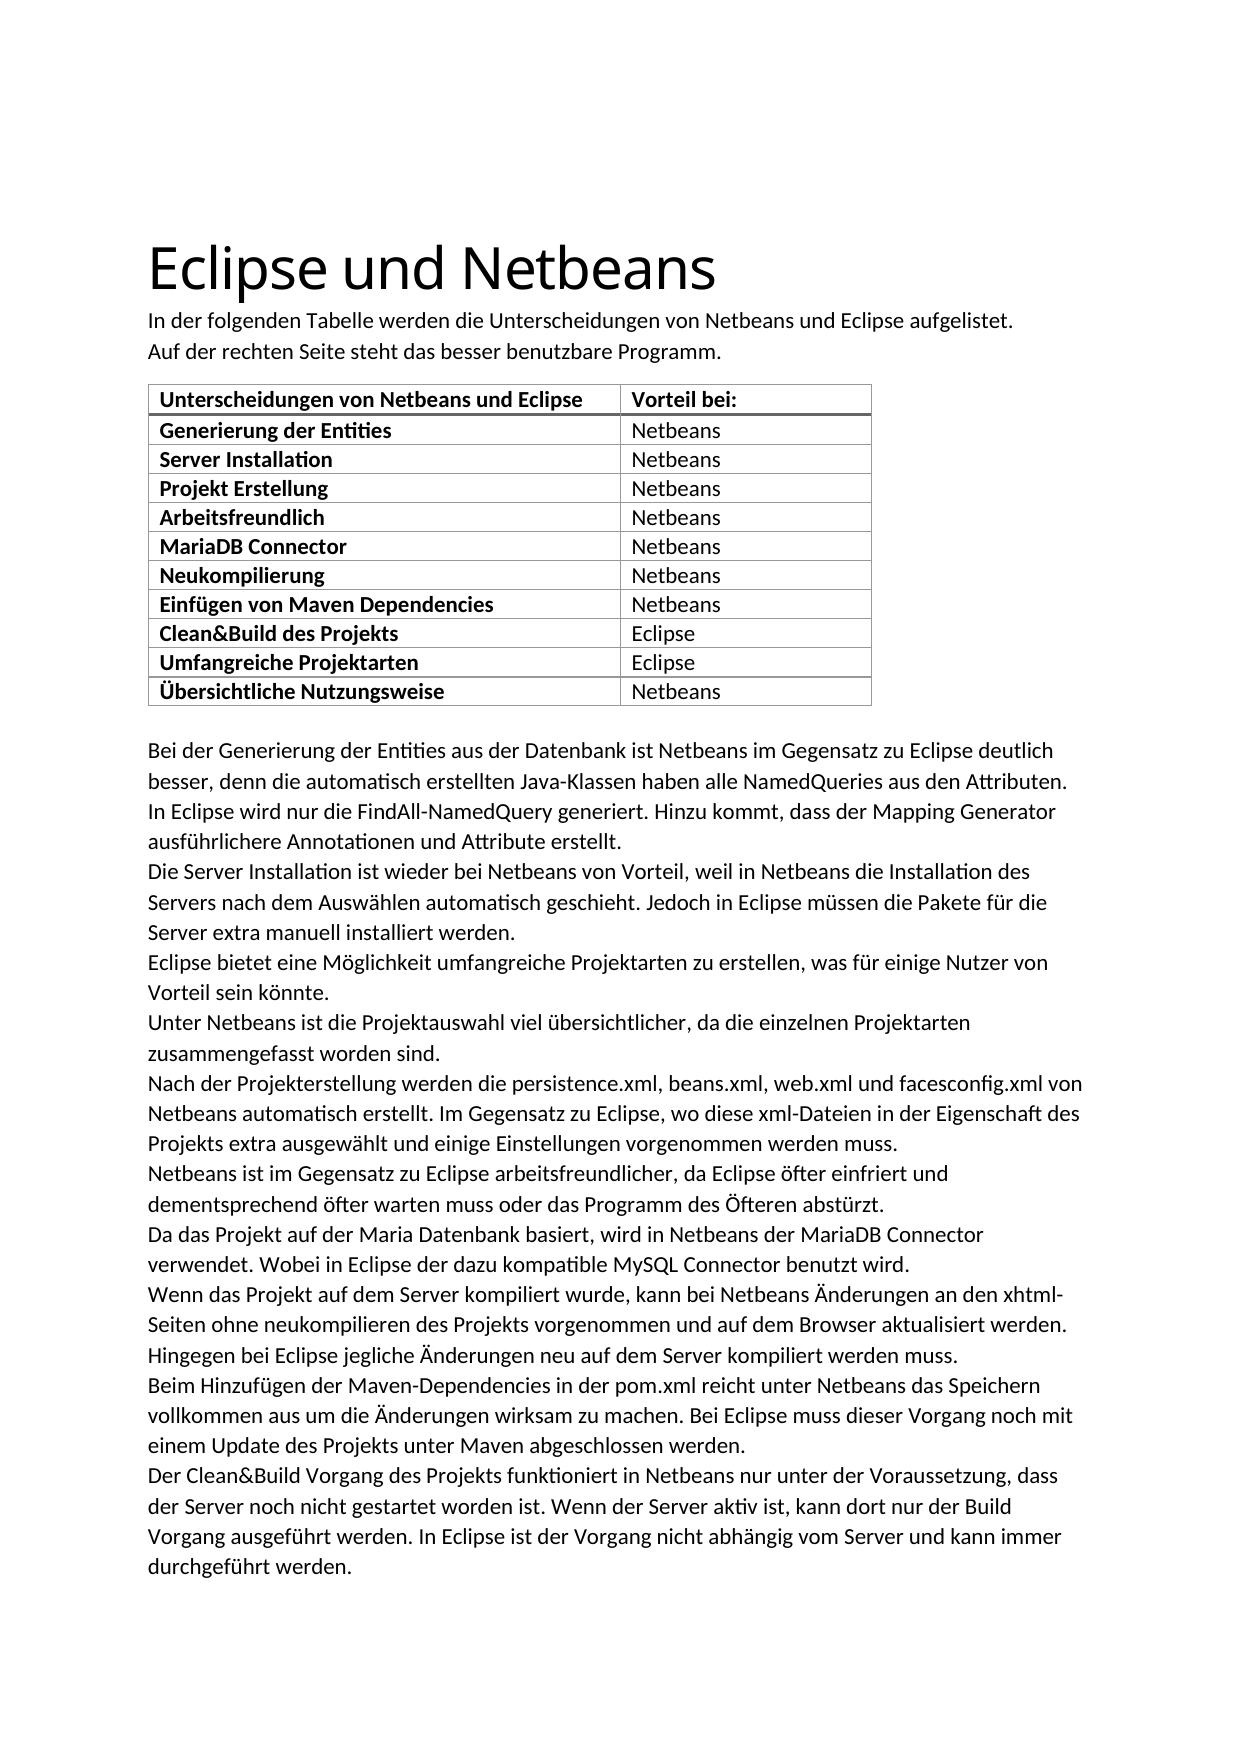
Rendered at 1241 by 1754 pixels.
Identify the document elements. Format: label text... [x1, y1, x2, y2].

text Bei der Generierung der Entities aus der Datenbank ist Netbeans im Gegensatz zu Eclipse deutlich besser, denn die automatisch erstellten Java-Klassen haben alle NamedQueries aus den Attributen. In Eclipse wird nur die FindAll-NamedQuery generiert. Hinzu kommt, dass der Mapping Generator ausführlichere Annotationen und Attribute erstellt. Die Server Installation ist wieder bei Netbeans von Vorteil, weil in Netbeans die Installation des Servers nach dem Auswählen automatisch geschieht. Jedoch in Eclipse müssen die Pakete für die Server extra manuell installiert werden. Eclipse bietet eine Möglichkeit umfangreiche Projektarten zu erstellen, was für einige Nutzer von Vorteil sein könnte. Unter Netbeans ist die Projektauswahl viel übersichtlicher, da die einzelnen Projektarten zusammengefasst worden sind. Nach der Projekterstellung werden die persistence.xml, beans.xml, web.xml und facesconfig.xml von Netbeans automatisch erstellt. Im Gegensatz zu Eclipse, wo diese xml-Dateien in der Eigenschaft des Projekts extra ausgewählt und einige Einstellungen vorgenommen werden muss. Netbeans ist im Gegensatz zu Eclipse arbeitsfreundlicher, da Eclipse öfter einfriert und dementsprechend öfter warten muss oder das Programm des Öfteren abstürzt. Da das Projekt auf der Maria Datenbank basiert, wird in Netbeans der MariaDB Connector verwendet. Wobei in Eclipse der dazu kompatible MySQL Connector benutzt wird. Wenn das Projekt auf dem Server kompiliert wurde, kann bei Netbeans Änderungen an den xhtml-Seiten ohne neukompilieren des Projekts vorgenommen und auf dem Browser aktualisiert werden. Hingegen bei Eclipse jegliche Änderungen neu auf dem Server kompiliert werden muss. Beim Hinzufügen der Maven-Dependencies in der pom.xml reicht unter Netbeans das Speichern vollkommen aus um die Änderungen wirksam zu machen. Bei Eclipse muss dieser Vorgang noch mit einem Update des Projekts unter Maven abgeschlossen werden. Der Clean&Build Vorgang des Projekts funktioniert in Netbeans nur unter der Voraussetzung, dass der Server noch nicht gestartet worden ist. Wenn der Server aktiv ist, kann dort nur der Build Vorgang ausgeführt werden. In Eclipse ist der Vorgang nicht abhängig vom Server und kann immer durchgeführt werden. [148, 706, 1093, 1580]
table_cell Netbeans [621, 678, 871, 705]
table_header Unterscheidungen von Netbeans und Eclipse [149, 385, 620, 413]
table_cell Eclipse [621, 648, 871, 676]
text In der folgenden Tabelle werden die Unterscheidungen von Netbeans und Eclipse aufgelistet. Auf der rechten Seite steht das besser benutzbare Programm. [148, 307, 1093, 365]
table_header Vorteil bei: [621, 385, 871, 413]
table_cell Server Installation [149, 445, 620, 473]
table_cell Clean&Build des Projekts [149, 619, 620, 647]
table_cell Generierung der Entities [149, 416, 620, 444]
table_cell Netbeans [621, 590, 871, 618]
table_cell Umfangreiche Projektarten [149, 648, 620, 676]
table_cell Netbeans [621, 445, 871, 473]
table_cell Netbeans [621, 416, 871, 444]
table_cell Netbeans [621, 503, 871, 531]
title Eclipse und Netbeans [148, 227, 1093, 307]
table_cell Einfügen von Maven Dependencies [149, 590, 620, 618]
table_cell Projekt Erstellung [149, 474, 620, 502]
table_cell Übersichtliche Nutzungsweise [149, 678, 620, 705]
table_cell Netbeans [621, 474, 871, 502]
table_cell Neukompilierung [149, 561, 620, 589]
table_cell Netbeans [621, 561, 871, 589]
table_cell Netbeans [621, 532, 871, 560]
table_cell Arbeitsfreundlich [149, 503, 620, 531]
table_cell MariaDB Connector [149, 532, 620, 560]
table_cell Eclipse [621, 619, 871, 647]
